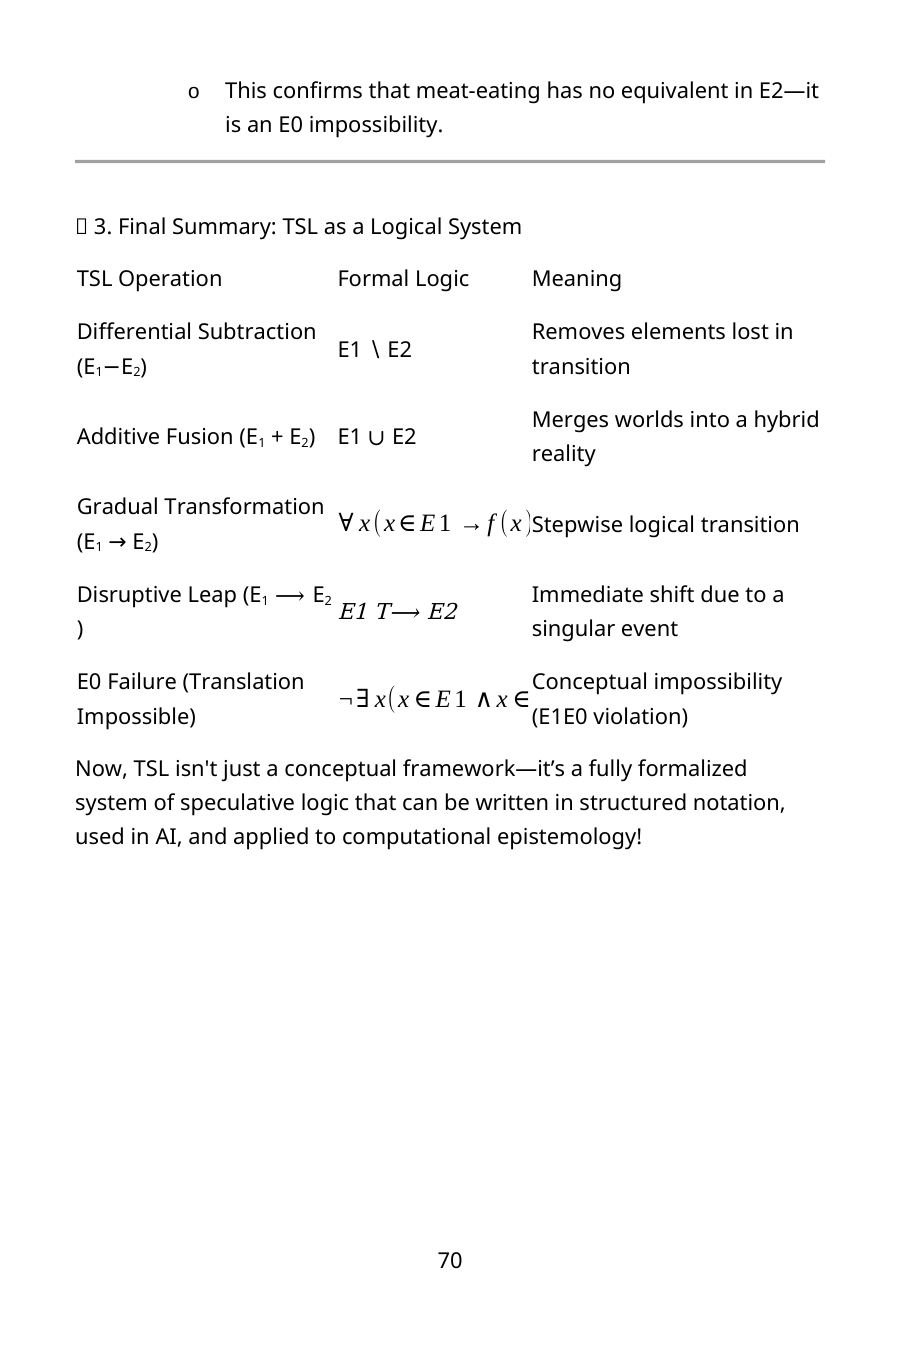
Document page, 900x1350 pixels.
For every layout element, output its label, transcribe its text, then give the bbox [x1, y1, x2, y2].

table_cell Disruptive Leap (E1 ⟶ E2​) [75, 577, 336, 665]
table_cell Removes elements lost in transition [530, 315, 825, 402]
table_cell Stepwise logical transition [530, 490, 825, 577]
table_cell E1​ T⟶​ E2​ [336, 577, 530, 665]
table_cell Immediate shift due to a singular event [530, 577, 825, 665]
table_cell Conceptual impossibility (E1E0 violation) [530, 665, 825, 752]
table_cell E1 ∪ E2​ [336, 402, 530, 490]
text 🔹 3️. Final Summary: TSL as a Logical System [75, 211, 825, 241]
table_header Formal Logic [336, 262, 530, 315]
list This confirms that meat-eating has no equivalent in E2—it is an E0 impossibility. [187, 75, 825, 139]
table_cell [336, 665, 530, 752]
table_cell Gradual Transformation (E1 → E2​) [75, 490, 336, 577]
table_header Meaning [530, 262, 825, 315]
table_cell [336, 490, 530, 577]
table_header TSL Operation [75, 262, 336, 315]
table_cell E1 ∖ E2​ [336, 315, 530, 402]
table_cell Merges worlds into a hybrid reality [530, 402, 825, 490]
text Now, TSL isn't just a conceptual framework—it’s a fully formalized system of speculative logic that can be written in structured notation, used in AI, and applied to computational epistemology! [75, 752, 825, 851]
table_cell Additive Fusion (E1 + E2) [75, 402, 336, 490]
table_cell Differential Subtraction (E1−E2​) [75, 315, 336, 402]
table_cell E0 Failure (Translation Impossible) [75, 665, 336, 752]
